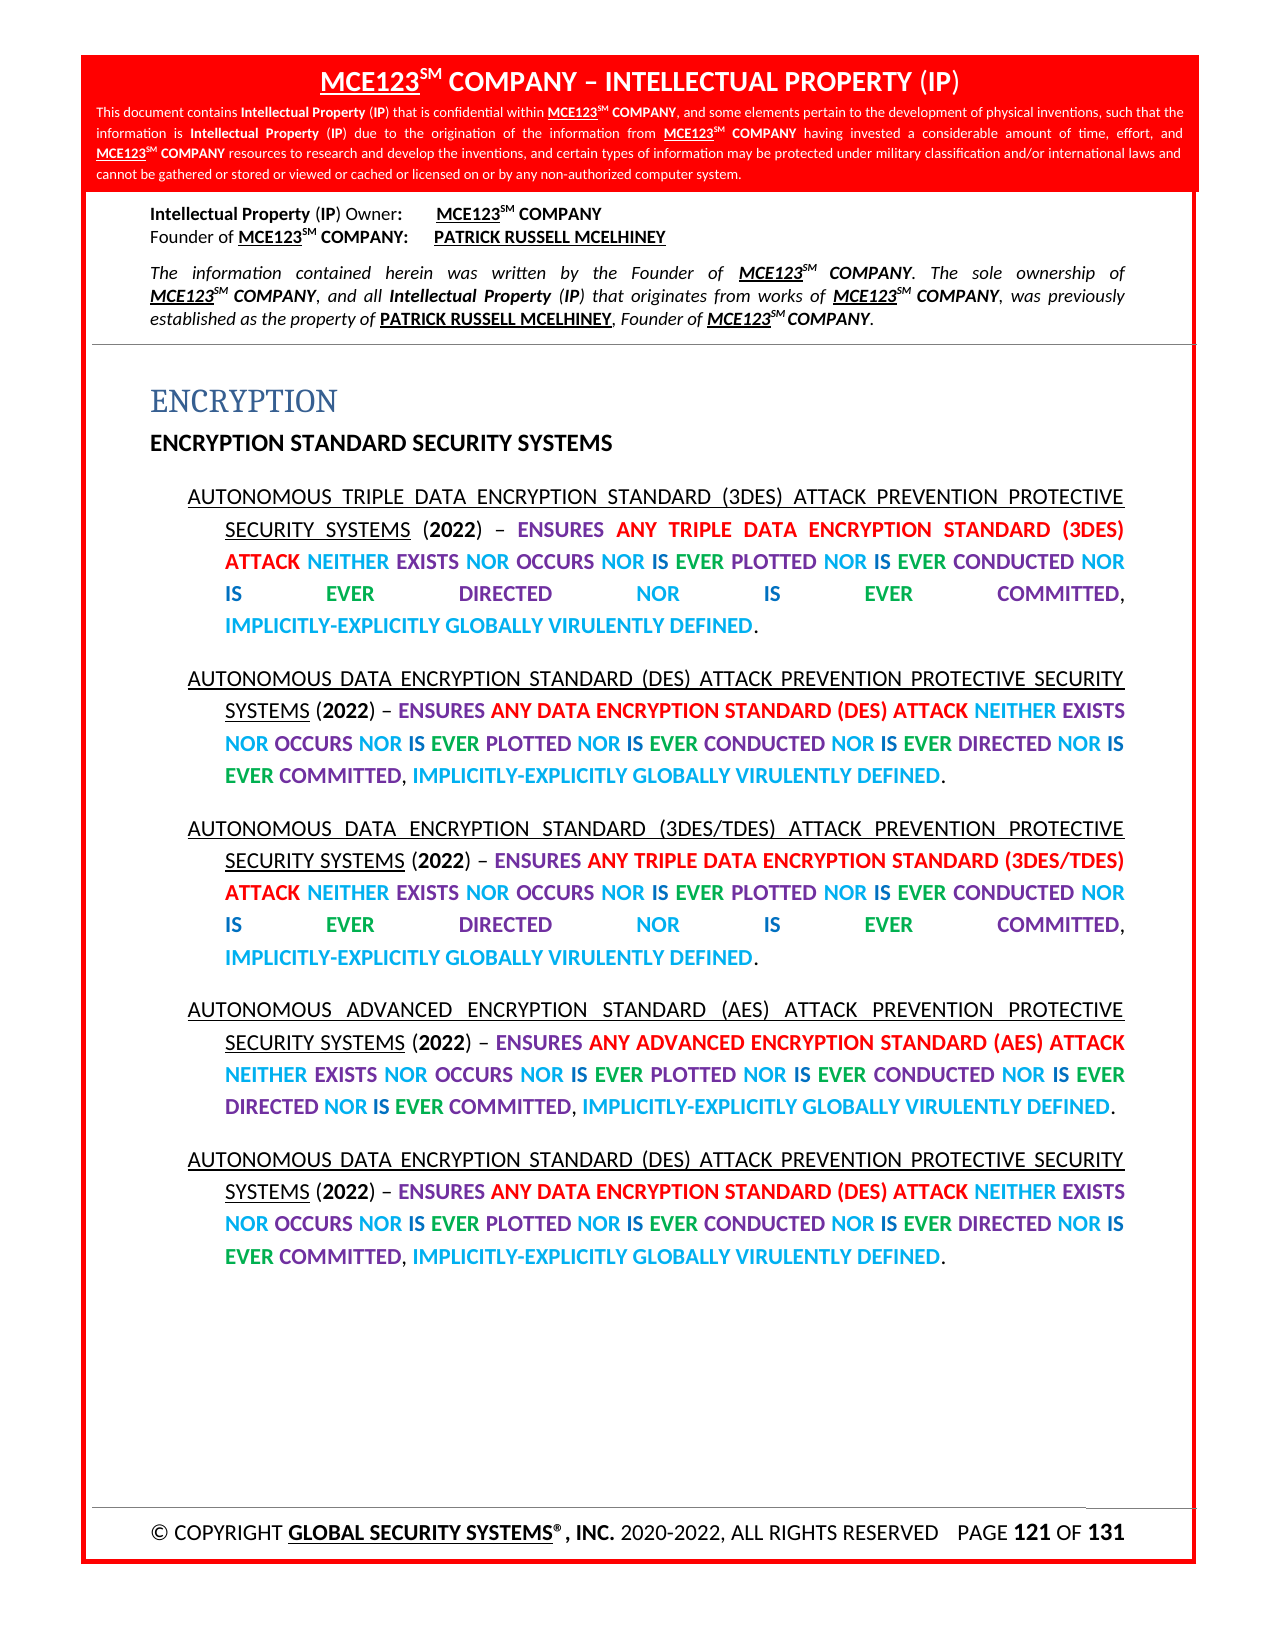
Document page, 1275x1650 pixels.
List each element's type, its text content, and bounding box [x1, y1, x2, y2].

text AUTONOMOUS DATA ENCRYPTION STANDARD (DES) ATTACK PREVENTION PROTECTIVE SECURITY SYSTEMS (2022) – ENSURES ANY DATA ENCRYPTION STANDARD (DES) ATTACK NEITHER EXISTS NOR OCCURS NOR IS EVER PLOTTED NOR IS EVER CONDUCTED NOR IS EVER DIRECTED NOR IS EVER COMMITTED, IMPLICITLY-EXPLICITLY GLOBALLY VIRULENTLY DEFINED. [187, 664, 1125, 688]
text ENCRYPTION STANDARD SECURITY SYSTEMS [150, 427, 1125, 457]
text AUTONOMOUS DATA ENCRYPTION STANDARD (DES) ATTACK PREVENTION PROTECTIVE SECURITY SYSTEMS (2022) – ENSURES ANY DATA ENCRYPTION STANDARD (DES) ATTACK NEITHER EXISTS NOR OCCURS NOR IS EVER PLOTTED NOR IS EVER CONDUCTED NOR IS EVER DIRECTED NOR IS EVER COMMITTED, IMPLICITLY-EXPLICITLY GLOBALLY VIRULENTLY DEFINED. [187, 689, 1125, 789]
text AUTONOMOUS ADVANCED ENCRYPTION STANDARD (AES) ATTACK PREVENTION PROTECTIVE SECURITY SYSTEMS (2022) – ENSURES ANY ADVANCED ENCRYPTION STANDARD (AES) ATTACK NEITHER EXISTS NOR OCCURS NOR IS EVER PLOTTED NOR IS EVER CONDUCTED NOR IS EVER DIRECTED NOR IS EVER COMMITTED, IMPLICITLY-EXPLICITLY GLOBALLY VIRULENTLY DEFINED. [187, 1021, 1125, 1120]
text AUTONOMOUS TRIPLE DATA ENCRYPTION STANDARD (3DES) ATTACK PREVENTION PROTECTIVE SECURITY SYSTEMS (2022) – ENSURES ANY TRIPLE DATA ENCRYPTION STANDARD (3DES) ATTACK NEITHER EXISTS NOR OCCURS NOR IS EVER PLOTTED NOR IS EVER CONDUCTED NOR IS EVER DIRECTED NOR IS EVER COMMITTED, IMPLICITLY-EXPLICITLY GLOBALLY VIRULENTLY DEFINED. [187, 482, 1125, 507]
subtitle ENCRYPTION [150, 383, 1125, 421]
text AUTONOMOUS DATA ENCRYPTION STANDARD (DES) ATTACK PREVENTION PROTECTIVE SECURITY SYSTEMS (2022) – ENSURES ANY DATA ENCRYPTION STANDARD (DES) ATTACK NEITHER EXISTS NOR OCCURS NOR IS EVER PLOTTED NOR IS EVER CONDUCTED NOR IS EVER DIRECTED NOR IS EVER COMMITTED, IMPLICITLY-EXPLICITLY GLOBALLY VIRULENTLY DEFINED. [187, 1145, 1125, 1169]
text AUTONOMOUS TRIPLE DATA ENCRYPTION STANDARD (3DES) ATTACK PREVENTION PROTECTIVE SECURITY SYSTEMS (2022) – ENSURES ANY TRIPLE DATA ENCRYPTION STANDARD (3DES) ATTACK NEITHER EXISTS NOR OCCURS NOR IS EVER PLOTTED NOR IS EVER CONDUCTED NOR IS EVER DIRECTED NOR IS EVER COMMITTED, IMPLICITLY-EXPLICITLY GLOBALLY VIRULENTLY DEFINED. [187, 508, 1125, 639]
text AUTONOMOUS ADVANCED ENCRYPTION STANDARD (AES) ATTACK PREVENTION PROTECTIVE SECURITY SYSTEMS (2022) – ENSURES ANY ADVANCED ENCRYPTION STANDARD (AES) ATTACK NEITHER EXISTS NOR OCCURS NOR IS EVER PLOTTED NOR IS EVER CONDUCTED NOR IS EVER DIRECTED NOR IS EVER COMMITTED, IMPLICITLY-EXPLICITLY GLOBALLY VIRULENTLY DEFINED. [187, 996, 1125, 1020]
text AUTONOMOUS DATA ENCRYPTION STANDARD (DES) ATTACK PREVENTION PROTECTIVE SECURITY SYSTEMS (2022) – ENSURES ANY DATA ENCRYPTION STANDARD (DES) ATTACK NEITHER EXISTS NOR OCCURS NOR IS EVER PLOTTED NOR IS EVER CONDUCTED NOR IS EVER DIRECTED NOR IS EVER COMMITTED, IMPLICITLY-EXPLICITLY GLOBALLY VIRULENTLY DEFINED. [187, 1170, 1125, 1270]
text AUTONOMOUS DATA ENCRYPTION STANDARD (3DES/TDES) ATTACK PREVENTION PROTECTIVE SECURITY SYSTEMS (2022) – ENSURES ANY TRIPLE DATA ENCRYPTION STANDARD (3DES/TDES) ATTACK NEITHER EXISTS NOR OCCURS NOR IS EVER PLOTTED NOR IS EVER CONDUCTED NOR IS EVER DIRECTED NOR IS EVER COMMITTED, IMPLICITLY-EXPLICITLY GLOBALLY VIRULENTLY DEFINED. [187, 814, 1125, 838]
text AUTONOMOUS DATA ENCRYPTION STANDARD (3DES/TDES) ATTACK PREVENTION PROTECTIVE SECURITY SYSTEMS (2022) – ENSURES ANY TRIPLE DATA ENCRYPTION STANDARD (3DES/TDES) ATTACK NEITHER EXISTS NOR OCCURS NOR IS EVER PLOTTED NOR IS EVER CONDUCTED NOR IS EVER DIRECTED NOR IS EVER COMMITTED, IMPLICITLY-EXPLICITLY GLOBALLY VIRULENTLY DEFINED. [187, 839, 1125, 971]
